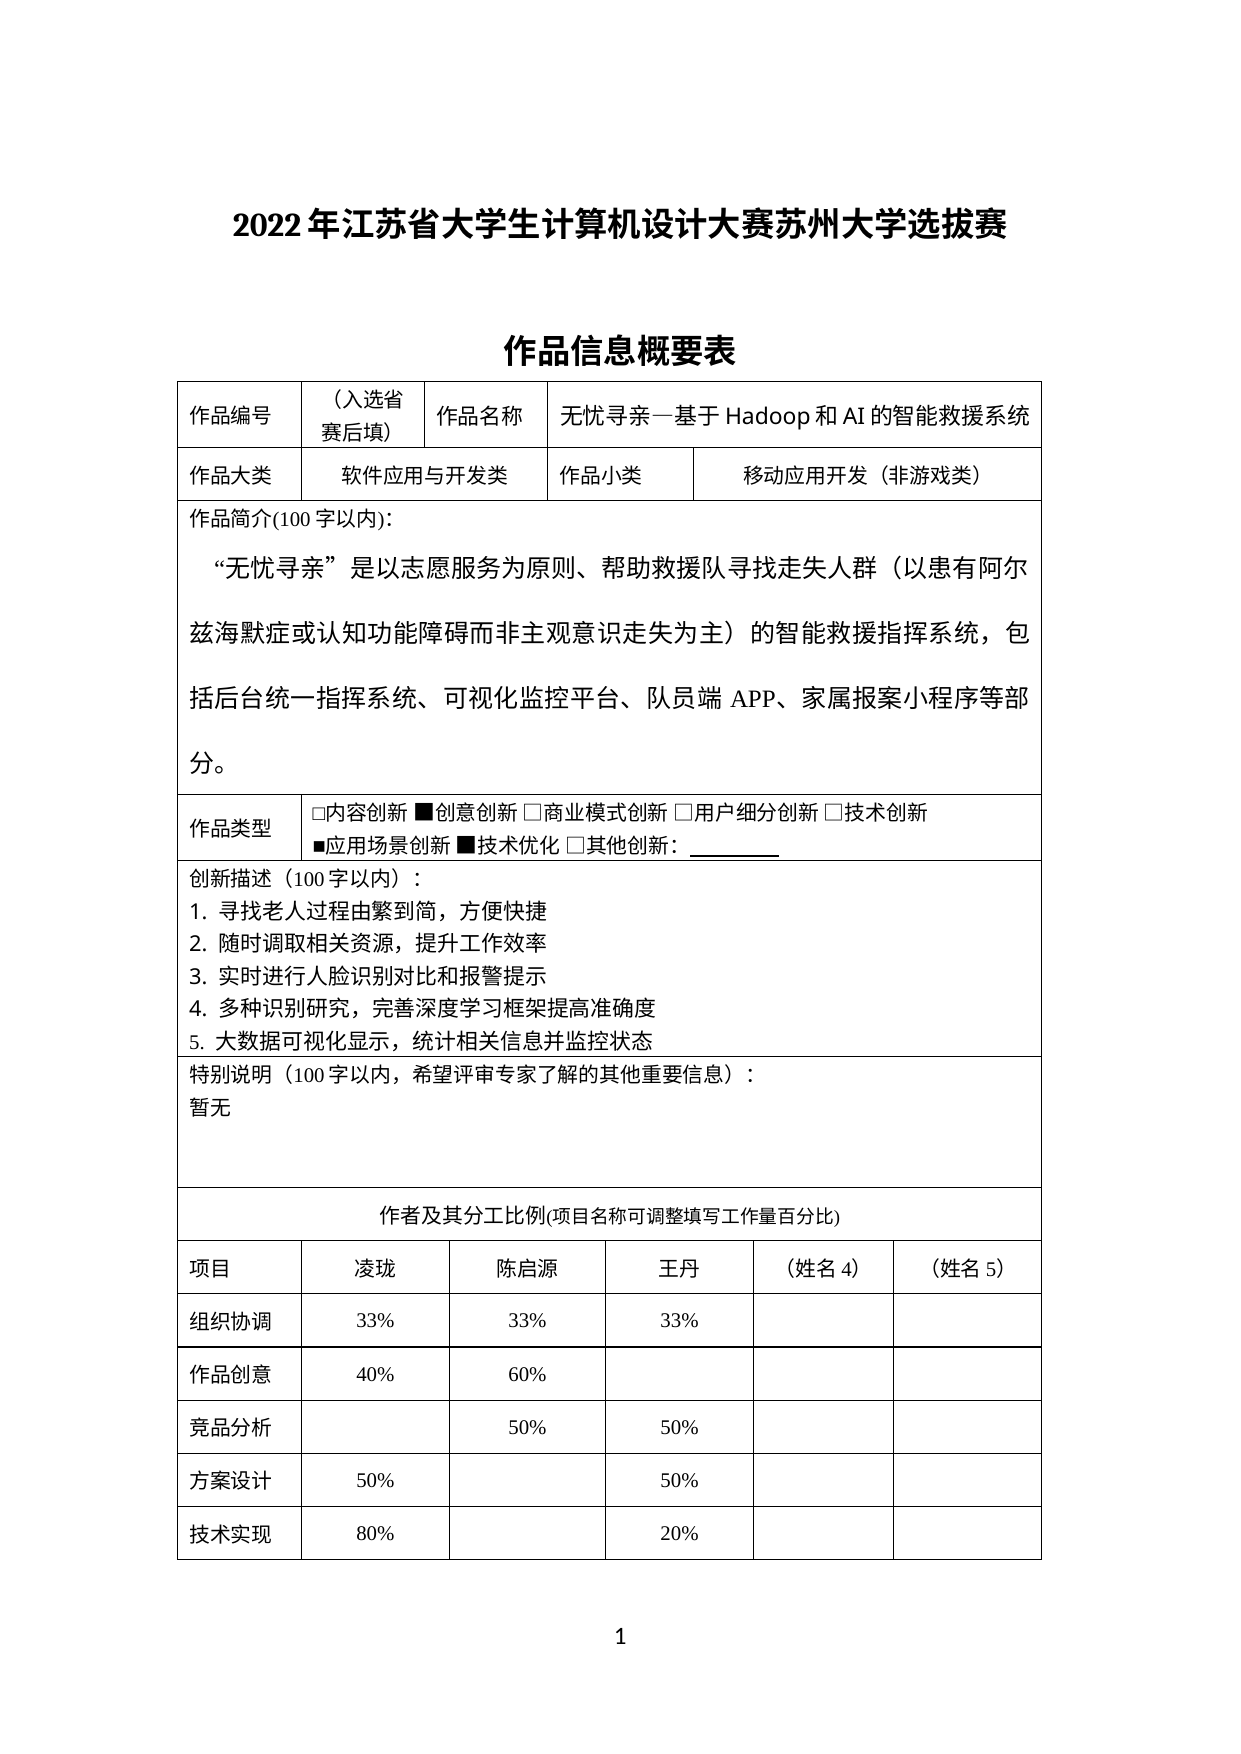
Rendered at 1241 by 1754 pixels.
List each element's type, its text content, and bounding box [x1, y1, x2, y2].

table_cell 33% [450, 1294, 605, 1346]
table_cell [302, 1401, 449, 1453]
table_cell 创新描述（100字以内）： 寻找老人过程由繁到简，方便快捷 随时调取相关资源，提升工作效率 实时进行人脸识别对比和报警提示 多种识别研究，完善深度学习框架提高准确度 大数据可视化显示，统计相关信息并监控状态 [178, 861, 1041, 1056]
table_cell 陈启源 [450, 1241, 605, 1293]
table_cell [450, 1507, 605, 1559]
table_cell 方案设计 [178, 1454, 301, 1506]
table_cell 竞品分析 [178, 1401, 301, 1453]
table_cell 40% [302, 1348, 449, 1399]
table_cell 作品小类 [548, 448, 693, 500]
table_cell （姓名5） [894, 1241, 1041, 1293]
table_cell 软件应用与开发类 [302, 448, 547, 500]
table_cell [754, 1294, 893, 1346]
table_cell [754, 1454, 893, 1506]
table_cell [754, 1348, 893, 1399]
table_cell 移动应用开发（非游戏类） [694, 448, 1041, 500]
table_cell 作品简介(100字以内)： “无忧寻亲”是以志愿服务为原则、帮助救援队寻找走失人群（以患有阿尔兹海默症或认知功能障碍而非主观意识走失为主）的智能救援指挥系统，包括后台统一指挥系统、可视化监控平台、队员端APP、家属报案小程序等部分。 [178, 501, 1041, 794]
table_cell 技术实现 [178, 1507, 301, 1559]
table_cell [894, 1454, 1041, 1506]
table_cell [606, 1348, 753, 1399]
table_cell [754, 1507, 893, 1559]
table_cell 组织协调 [178, 1294, 301, 1346]
table_cell 50% [302, 1454, 449, 1506]
table_header 作品名称 [425, 382, 547, 447]
table_cell [894, 1348, 1041, 1399]
table_cell （姓名4） [754, 1241, 893, 1293]
table_header 作品编号 [178, 382, 301, 447]
subtitle 2022年江苏省大学生计算机设计大赛苏州大学选拔赛 [177, 189, 1063, 254]
table_cell 50% [450, 1401, 605, 1453]
table_cell 20% [606, 1507, 753, 1559]
table_cell 33% [302, 1294, 449, 1346]
table_cell 特别说明（100字以内，希望评审专家了解的其他重要信息）： 暂无 [178, 1057, 1041, 1187]
table_cell 33% [606, 1294, 753, 1346]
table_cell 作者及其分工比例(项目名称可调整填写工作量百分比) [178, 1188, 1041, 1240]
table_cell 80% [302, 1507, 449, 1559]
table_cell 王丹 [606, 1241, 753, 1293]
table_cell 作品大类 [178, 448, 301, 500]
table_cell [754, 1401, 893, 1453]
table_header 无忧寻亲—基于Hadoop和AI的智能救援系统 [548, 382, 1041, 447]
table_cell 作品类型 [178, 795, 301, 860]
table_cell 凌珑 [302, 1241, 449, 1293]
table_cell 项目 [178, 1241, 301, 1293]
table_cell [894, 1401, 1041, 1453]
table_cell 60% [450, 1348, 605, 1399]
table_cell □内容创新 ■创意创新 □商业模式创新 □用户细分创新 □技术创新 ■应用场景创新 ■技术优化 □其他创新： [302, 795, 1041, 860]
table_header （入选省赛后填） [302, 382, 424, 447]
table_cell 50% [606, 1454, 753, 1506]
table_cell [450, 1454, 605, 1506]
table_cell 作品创意 [178, 1348, 301, 1399]
text 作品信息概要表 [177, 316, 1063, 381]
table_cell 50% [606, 1401, 753, 1453]
table_cell [894, 1294, 1041, 1346]
table_cell [894, 1507, 1041, 1559]
